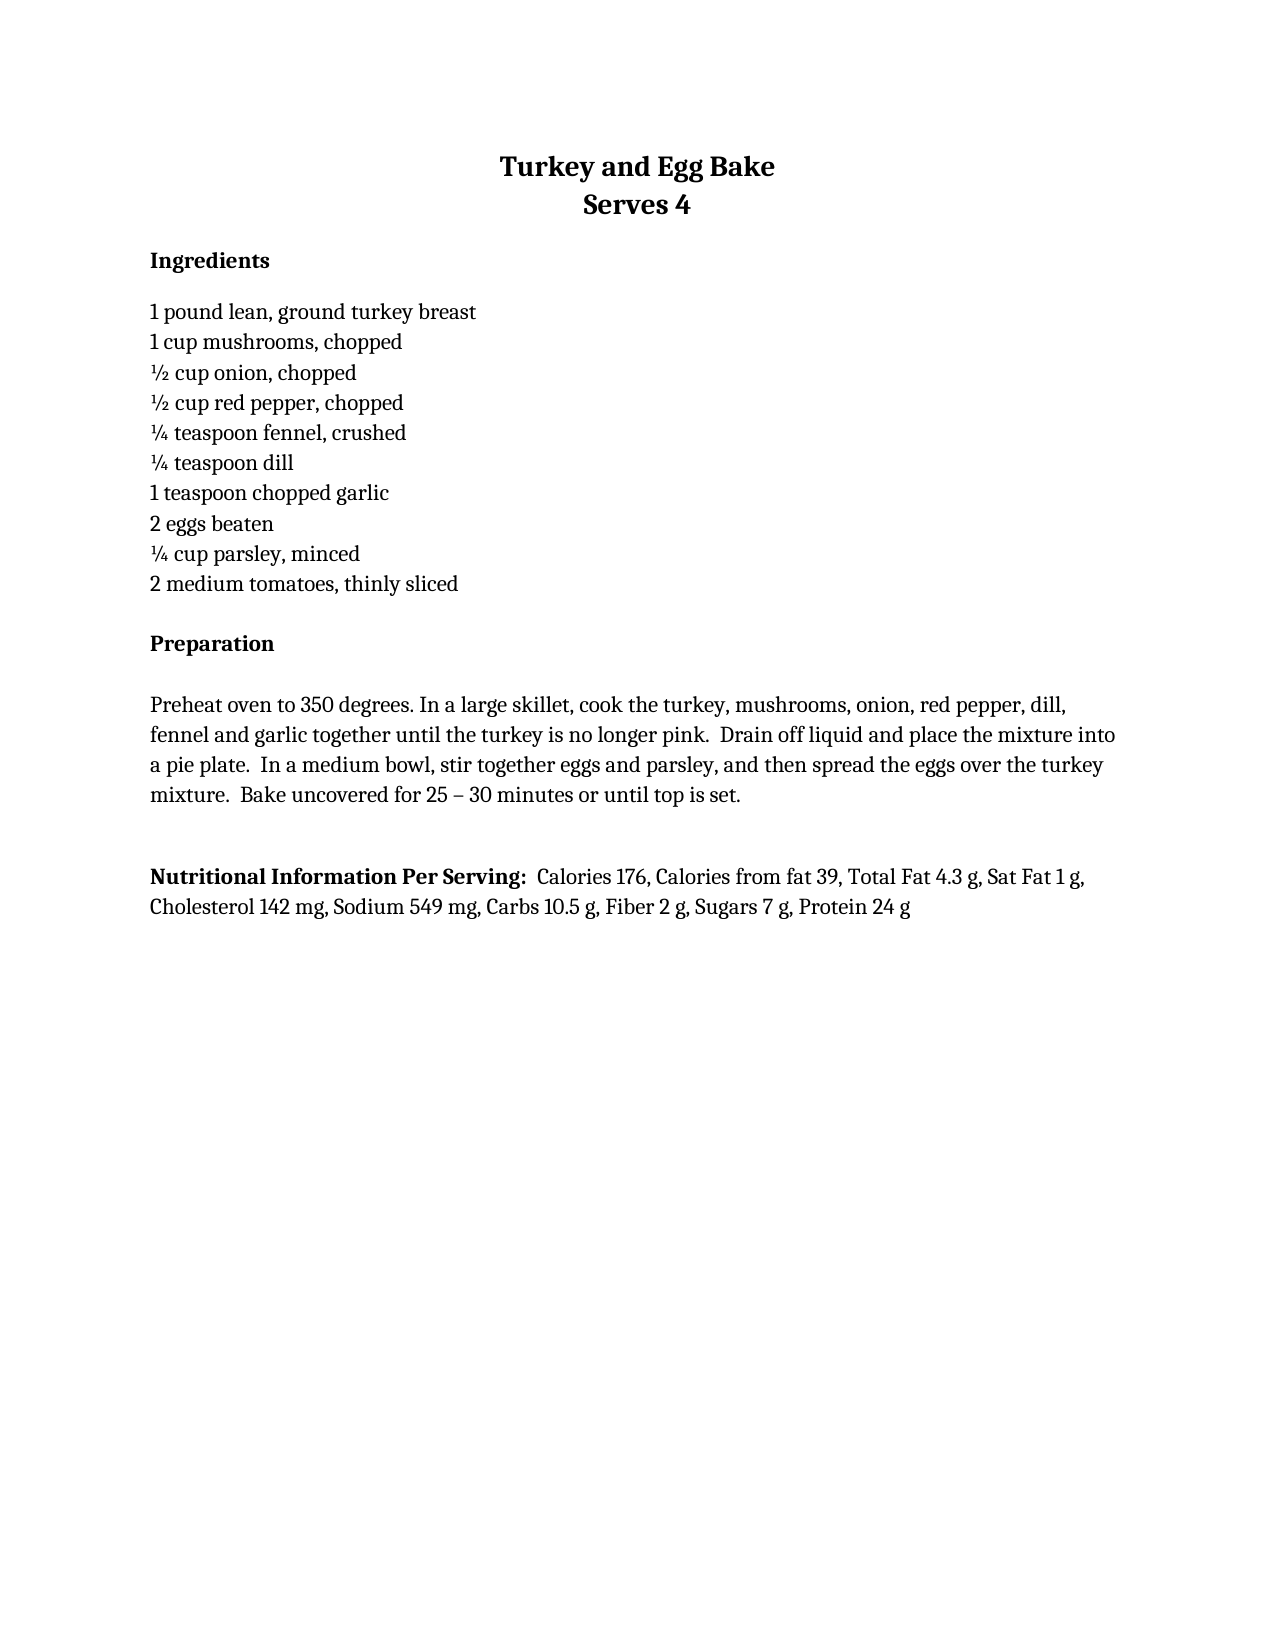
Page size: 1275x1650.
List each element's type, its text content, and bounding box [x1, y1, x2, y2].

text 1 pound lean, ground turkey breast 1 cup mushrooms, chopped ½ cup onion, chopped ½ cup red pepper, chopped ¼ teaspoon fennel, crushed ¼ teaspoon dill 1 teaspoon chopped garlic 2 eggs beaten ¼ cup parsley, minced 2 medium tomatoes, thinly sliced Preparation Preheat oven to 350 degrees. In a large skillet, cook the turkey, mushrooms, onion, red pepper, dill, fennel and garlic together until the turkey is no longer pink. Drain off liquid and place the mixture into a pie plate. In a medium bowl, stir together eggs and parsley, and then spread the eggs over the turkey mixture. Bake uncovered for 25 – 30 minutes or until top is set. [150, 299, 1125, 809]
text Ingredients [150, 248, 1125, 274]
text Nutritional Information Per Serving: Calories 176, Calories from fat 39, Total Fat 4.3 g, Sat Fat 1 g, Cholesterol 142 mg, Sodium 549 mg, Carbs 10.5 g, Fiber 2 g, Sugars 7 g, Protein 24 g [150, 833, 1125, 920]
text Turkey and Egg Bake Serves 4 [150, 150, 1125, 222]
